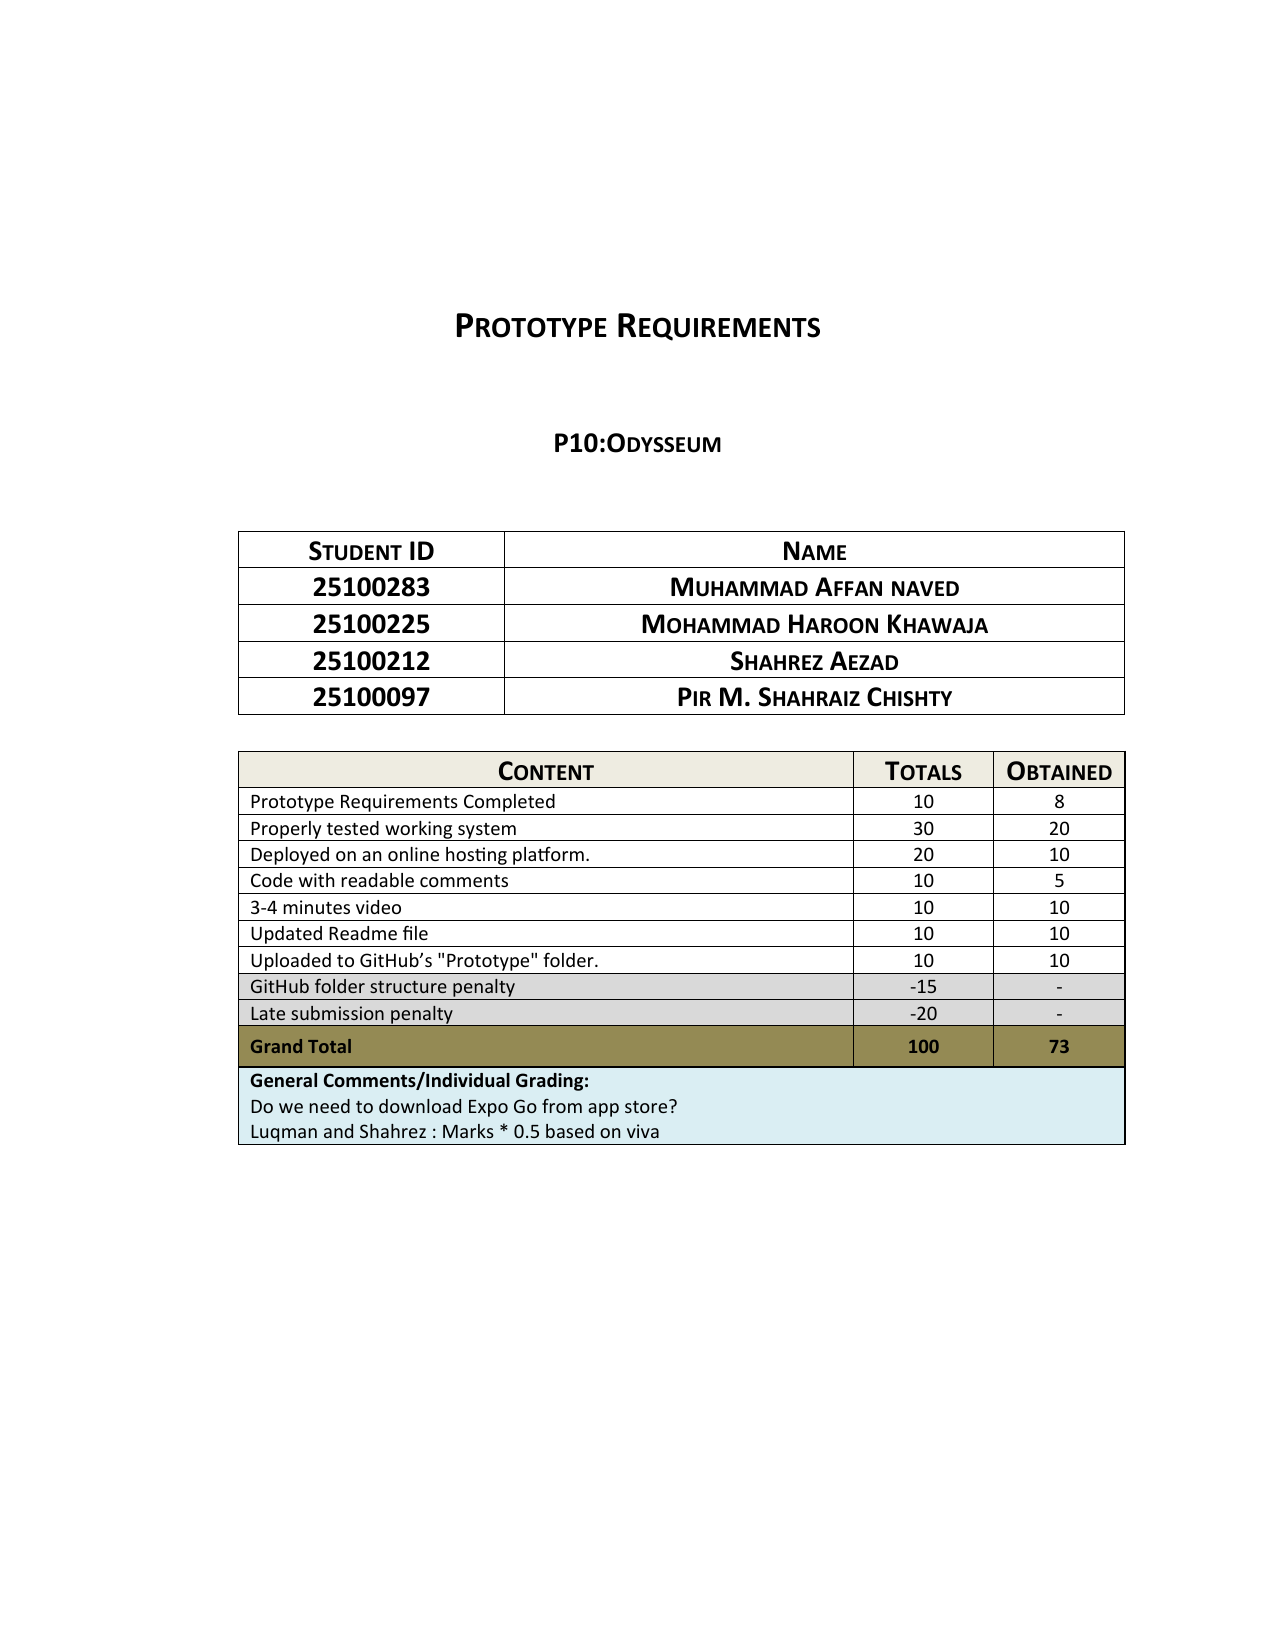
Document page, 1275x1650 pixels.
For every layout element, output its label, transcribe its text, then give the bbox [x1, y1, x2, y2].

table_cell 25100097 [239, 678, 504, 714]
table_cell - [994, 974, 1124, 999]
table_header Name [505, 532, 1124, 567]
table_cell Mohammad Haroon Khawaja [505, 605, 1124, 641]
table_cell Code with readable comments [239, 868, 853, 893]
table_cell -20 [854, 1000, 993, 1025]
table_cell 10 [994, 947, 1124, 972]
table_cell 100 [854, 1026, 993, 1066]
table_cell 5 [994, 868, 1124, 893]
table_cell 10 [854, 921, 993, 946]
table_cell 10 [994, 921, 1124, 946]
text Prototype Requirements [150, 301, 1125, 347]
table_cell 10 [994, 894, 1124, 919]
table_cell 25100283 [239, 568, 504, 604]
table_cell GitHub folder structure penalty [239, 974, 853, 999]
table_cell 73 [994, 1026, 1124, 1066]
table_header Obtained [994, 752, 1124, 787]
table_cell 10 [854, 788, 993, 814]
table_cell Pir M. Shahraiz Chishty [505, 678, 1124, 714]
table_cell 10 [994, 841, 1124, 867]
table_cell Uploaded to GitHub’s "Prototype" folder. [239, 947, 853, 972]
table_cell Shahrez Aezad [505, 642, 1124, 677]
table_cell Properly tested working system [239, 815, 853, 840]
table_cell 20 [854, 841, 993, 867]
table_cell Prototype Requirements Completed [239, 788, 853, 814]
table_header Student ID [239, 532, 504, 567]
table_cell Deployed on an online hosting platform. [239, 841, 853, 867]
table_cell 25100225 [239, 605, 504, 641]
table_cell 25100212 [239, 642, 504, 677]
table_cell 20 [994, 815, 1124, 840]
table_cell 10 [854, 947, 993, 972]
table_cell - [994, 1000, 1124, 1025]
table_cell Late submission penalty [239, 1000, 853, 1025]
table_header Totals [854, 752, 993, 787]
table_cell 10 [854, 894, 993, 919]
table_cell -15 [854, 974, 993, 999]
table_cell General Comments/Individual Grading: Do we need to download Expo Go from app store? Luqman and Shahrez : Marks * 0.5 based on viva [239, 1068, 1124, 1144]
table_cell 10 [854, 868, 993, 893]
table_cell 8 [994, 788, 1124, 814]
table_cell 3-4 minutes video [239, 894, 853, 919]
table_header Content [239, 752, 853, 787]
table_cell Updated Readme file [239, 921, 853, 946]
text P10:Odysseum [150, 424, 1125, 459]
table_cell 30 [854, 815, 993, 840]
table_cell Grand Total [239, 1026, 853, 1066]
table_cell Muhammad Affan naved [505, 568, 1124, 604]
